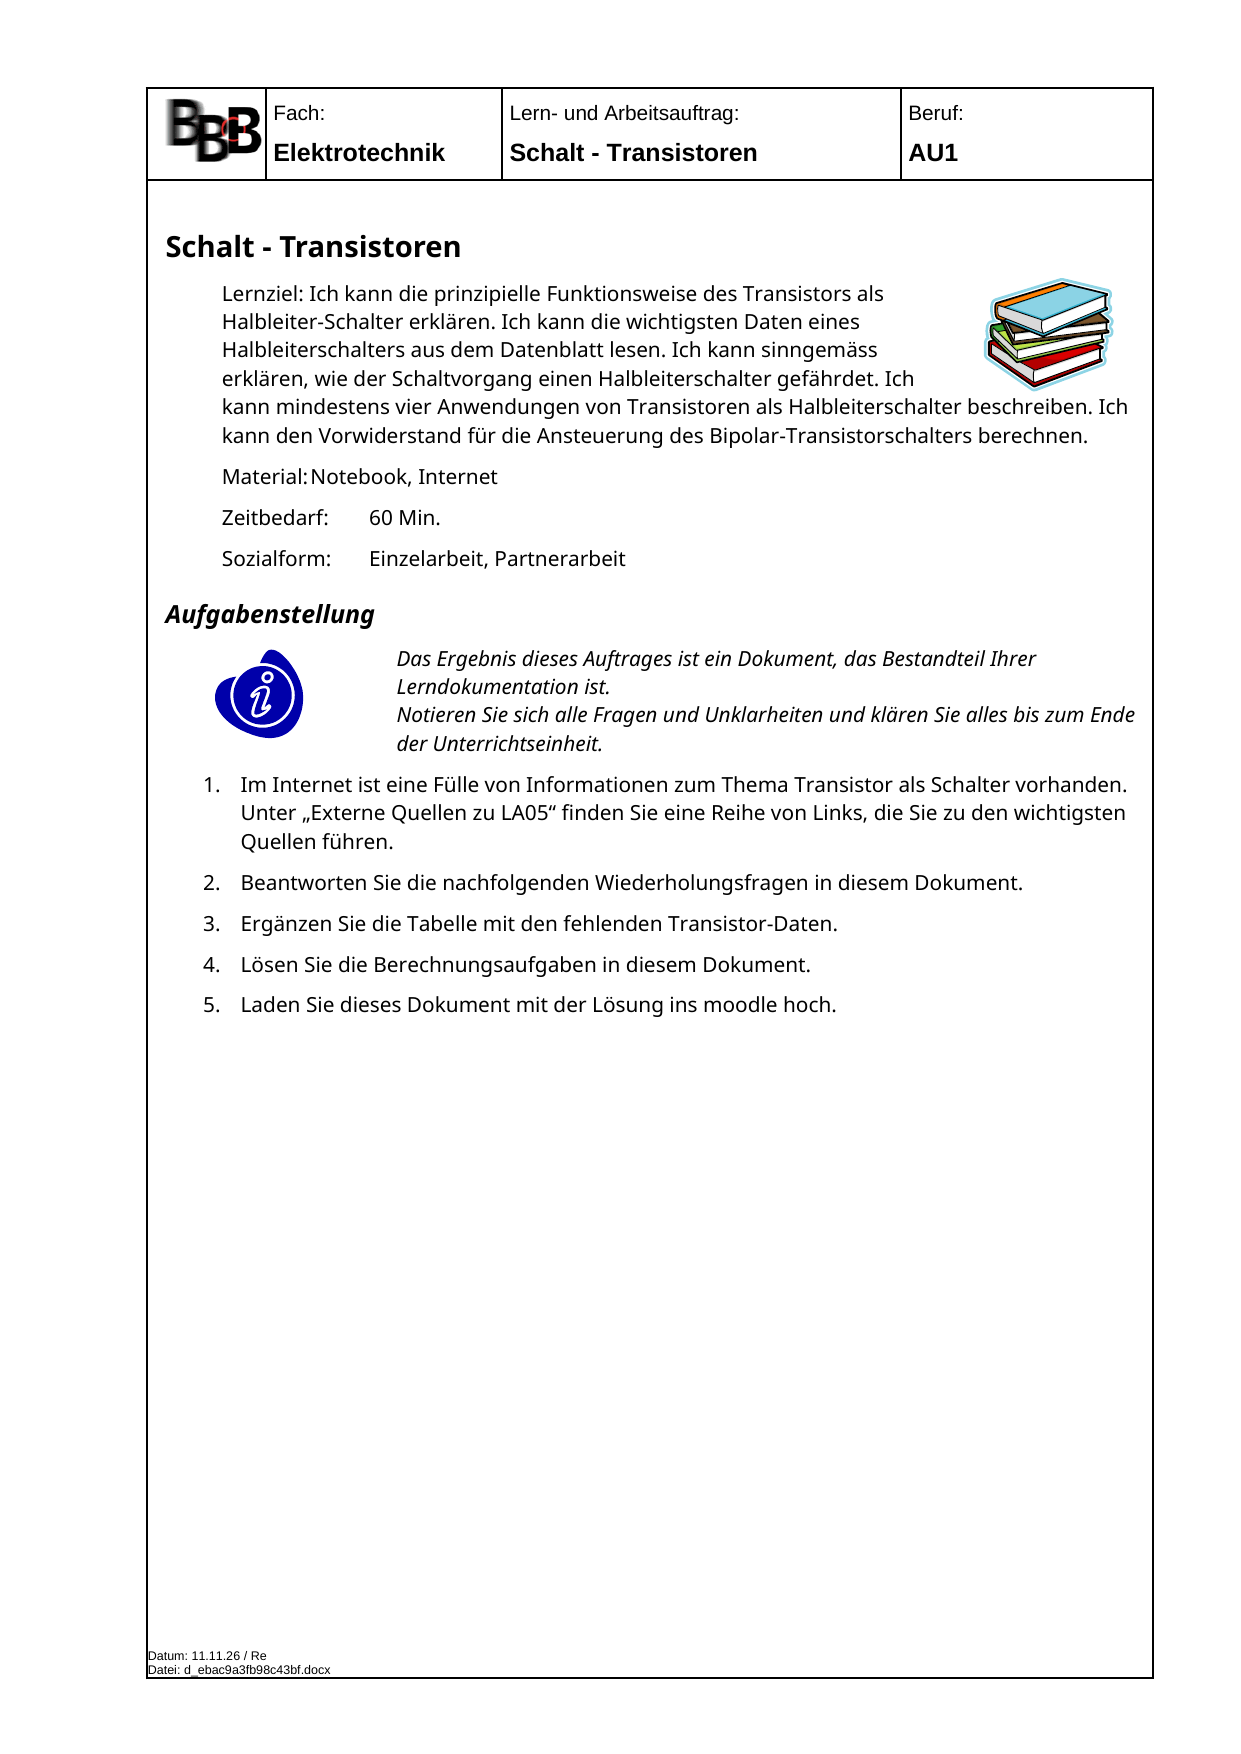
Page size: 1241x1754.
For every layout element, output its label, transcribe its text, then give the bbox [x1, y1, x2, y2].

list Laden Sie dieses Dokument mit der Lösung ins moodle hoch. [203, 991, 1152, 1019]
subtitle Schalt - Transistoren [165, 227, 1152, 266]
text Zeitbedarf: 60 Min. [222, 503, 1152, 531]
subtitle Aufgabenstellung [165, 597, 1152, 631]
text Das Ergebnis dieses Auftrages ist ein Dokument, das Bestandteil Ihrer Lerndokumentation ist. Notieren Sie sich alle Fragen und Unklarheiten und klären Sie alles bis zum Ende der Unterrichtseinheit. [222, 644, 1152, 757]
text Lernziel: Ich kann die prinzipielle Funktionsweise des Transistors als Halbleiter-Schalter erklären. Ich kann die wichtigsten Daten eines Halbleiterschalters aus dem Datenblatt lesen. Ich kann sinngemäss erklären, wie der Schaltvorgang einen Halbleiterschalter gefährdet. Ich kann mindestens vier Anwendungen von Transistoren als Halbleiterschalter beschreiben. Ich kann den Vorwiderstand für die Ansteuerung des Bipolar-Transistorschalters berechnen. [222, 279, 1152, 449]
text Material: Notebook, Internet [222, 462, 1152, 490]
list Lösen Sie die Berechnungsaufgaben in diesem Dokument. [203, 950, 1152, 978]
text Sozialform: Einzelarbeit, Partnerarbeit [222, 544, 1152, 572]
list Ergänzen Sie die Tabelle mit den fehlenden Transistor-Daten. [203, 909, 1152, 937]
picture [162, 95, 263, 165]
list Im Internet ist eine Fülle von Informationen zum Thema Transistor als Schalter vorhanden. Unter „Externe Quellen zu LA05“ finden Sie eine Reihe von Links, die Sie zu den wichtigsten Quellen führen. [203, 770, 1152, 855]
list Beantworten Sie die nachfolgenden Wiederholungsfragen in diesem Dokument. [203, 868, 1152, 896]
